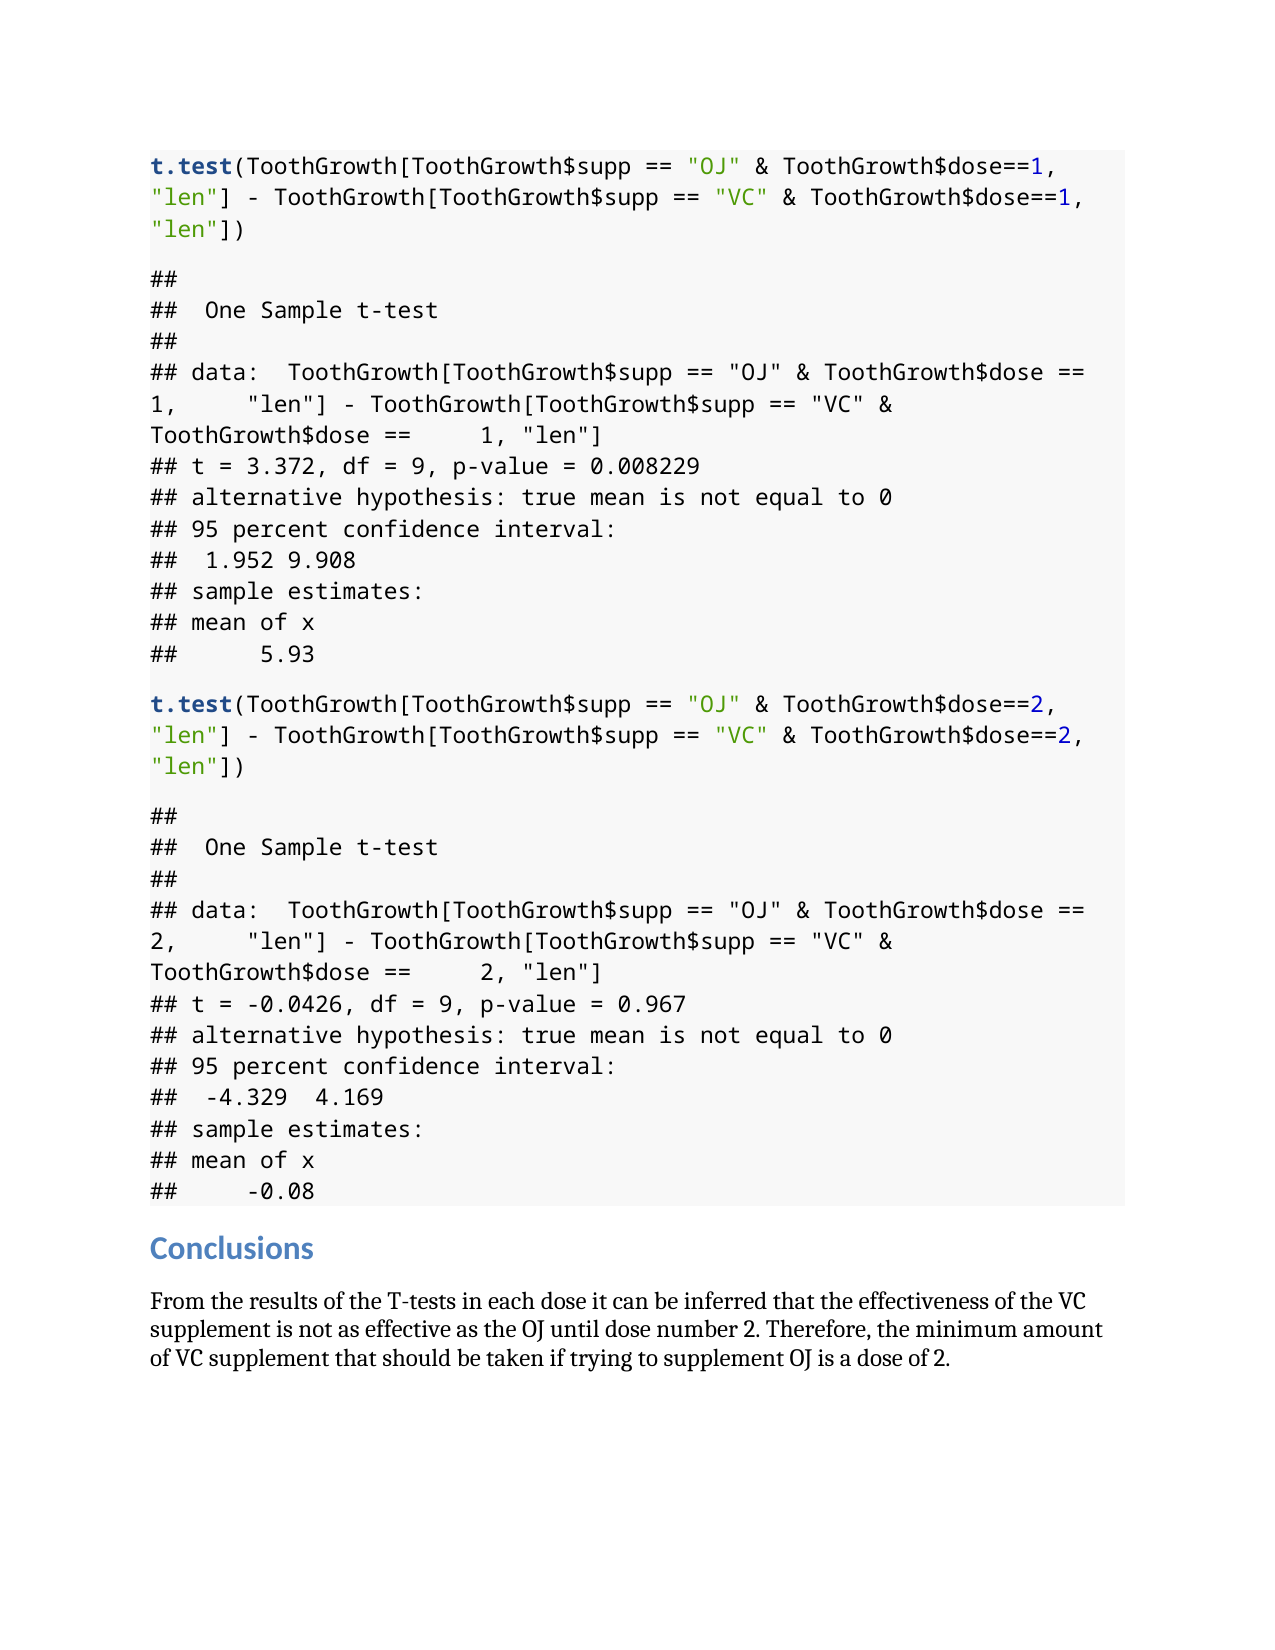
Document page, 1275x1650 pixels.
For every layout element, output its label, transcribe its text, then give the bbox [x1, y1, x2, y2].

text t.test(ToothGrowth[ToothGrowth$supp == "OJ" & ToothGrowth$dose==2, "len"] - ToothGrowth[ToothGrowth$supp == "VC" & ToothGrowth$dose==2, "len"]) [150, 687, 1125, 781]
text ## ## One Sample t-test ## ## data: ToothGrowth[ToothGrowth$supp == "OJ" & ToothGrowth$dose == 1, "len"] - ToothGrowth[ToothGrowth$supp == "VC" & ToothGrowth$dose == 1, "len"] ## t = 3.372, df = 9, p-value = 0.008229 ## alternative hypothesis: true mean is not equal to 0 ## 95 percent confidence interval: ## 1.952 9.908 ## sample estimates: ## mean of x ## 5.93 [150, 262, 1125, 669]
text ## ## One Sample t-test ## ## data: ToothGrowth[ToothGrowth$supp == "OJ" & ToothGrowth$dose == 2, "len"] - ToothGrowth[ToothGrowth$supp == "VC" & ToothGrowth$dose == 2, "len"] ## t = -0.0426, df = 9, p-value = 0.967 ## alternative hypothesis: true mean is not equal to 0 ## 95 percent confidence interval: ## -4.329 4.169 ## sample estimates: ## mean of x ## -0.08 [150, 800, 1125, 1206]
text t.test(ToothGrowth[ToothGrowth$supp == "OJ" & ToothGrowth$dose==1, "len"] - ToothGrowth[ToothGrowth$supp == "VC" & ToothGrowth$dose==1, "len"]) [150, 150, 1125, 244]
subtitle Conclusions [150, 1227, 1125, 1268]
text From the results of the T-tests in each dose it can be inferred that the effectiveness of the VC supplement is not as effective as the OJ until dose number 2. Therefore, the minimum amount of VC supplement that should be taken if trying to supplement OJ is a dose of 2. [150, 1287, 1125, 1373]
